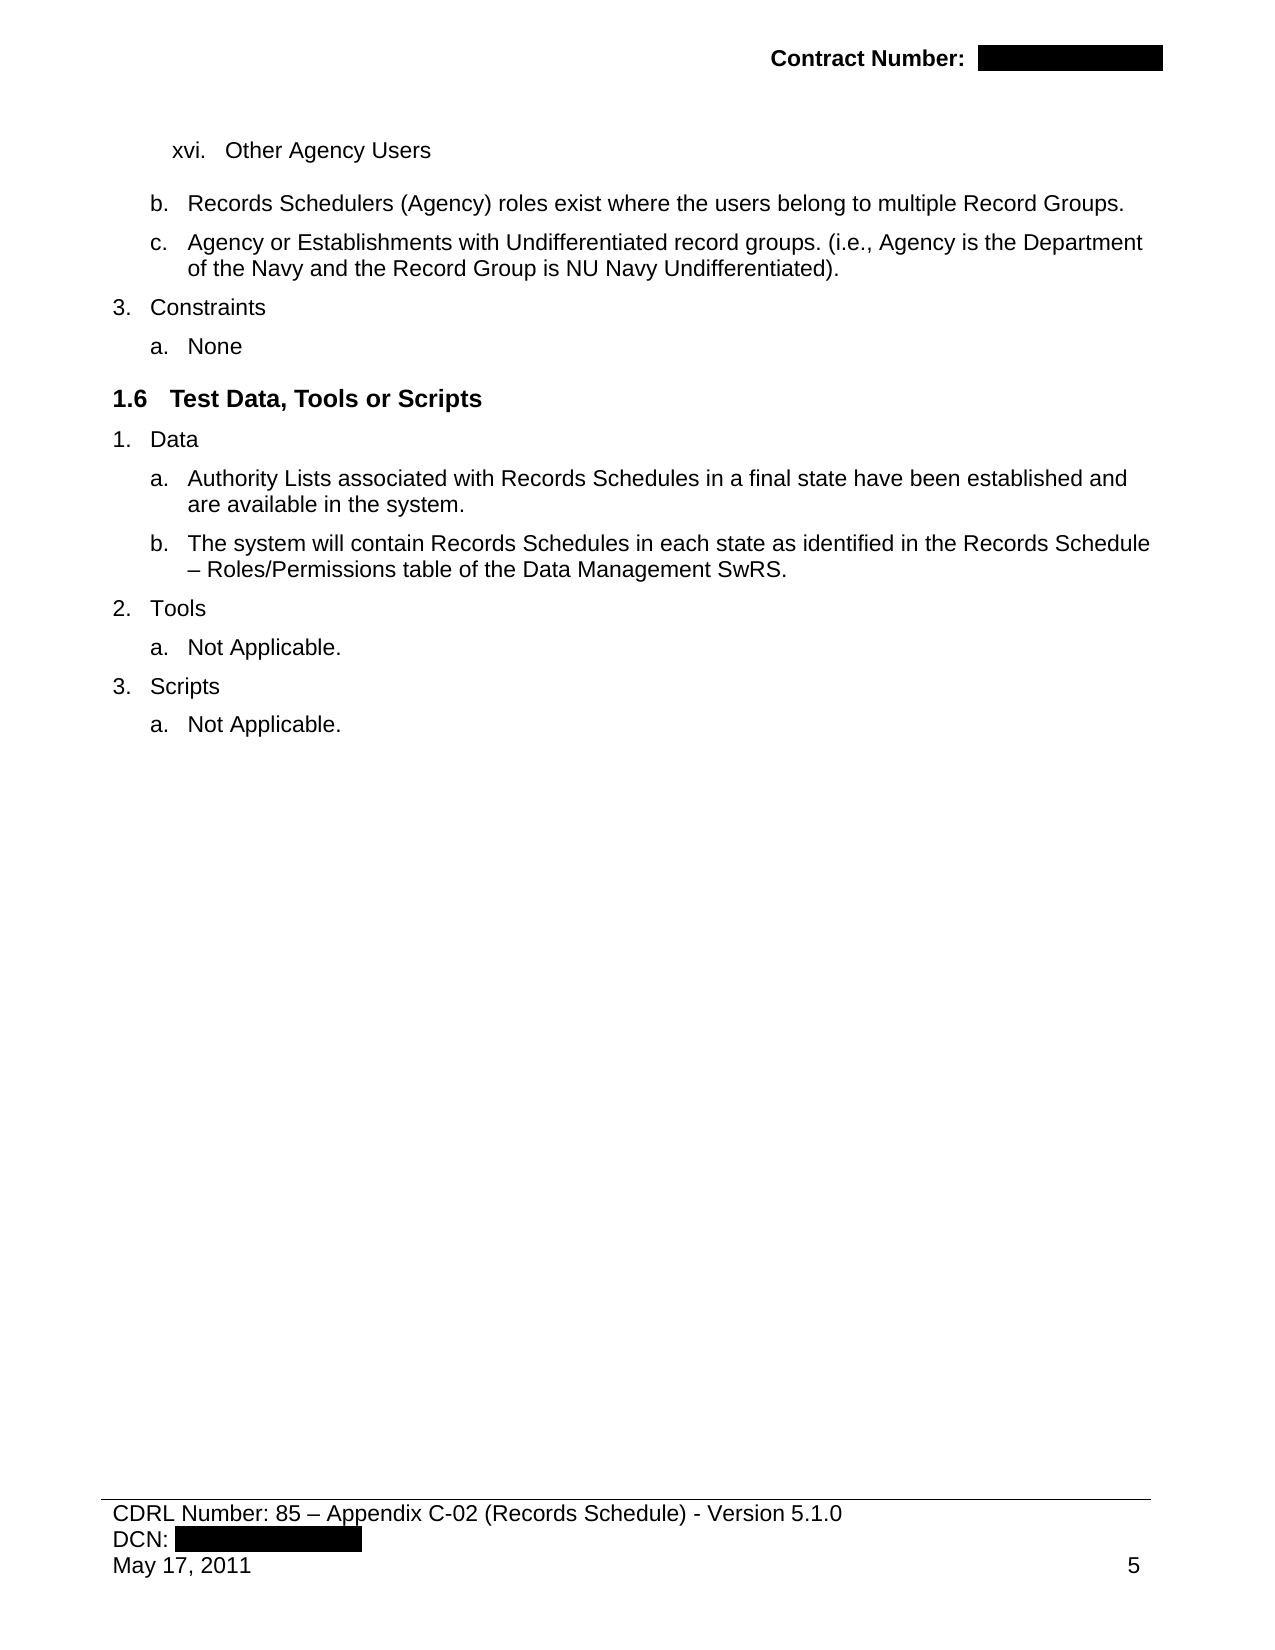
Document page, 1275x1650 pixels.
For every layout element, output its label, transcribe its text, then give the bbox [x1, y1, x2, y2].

list Agency or Establishments with Undifferentiated record groups. (i.e., Agency is the Department of the Navy and the Record Group is NU Navy Undifferentiated). [150, 228, 1162, 281]
list Records Schedulers (Agency) roles exist where the users belong to multiple Record Groups. [150, 190, 1162, 216]
list Not Applicable. [150, 711, 1162, 738]
list The system will contain Records Schedules in each state as identified in the Records Schedule – Roles/Permissions table of the Data Management SwRS. [150, 530, 1162, 582]
list Not Applicable. [150, 634, 1162, 660]
list None [150, 333, 1162, 359]
list Authority Lists associated with Records Schedules in a final state have been established and are available in the system. [150, 464, 1162, 517]
list Other Agency Users [206, 137, 1162, 163]
subtitle Test Data, Tools or Scripts [112, 384, 1162, 413]
list Data [112, 426, 1162, 452]
list Scripts [112, 673, 1162, 699]
list Tools [112, 595, 1162, 621]
list Constraints [112, 294, 1162, 320]
